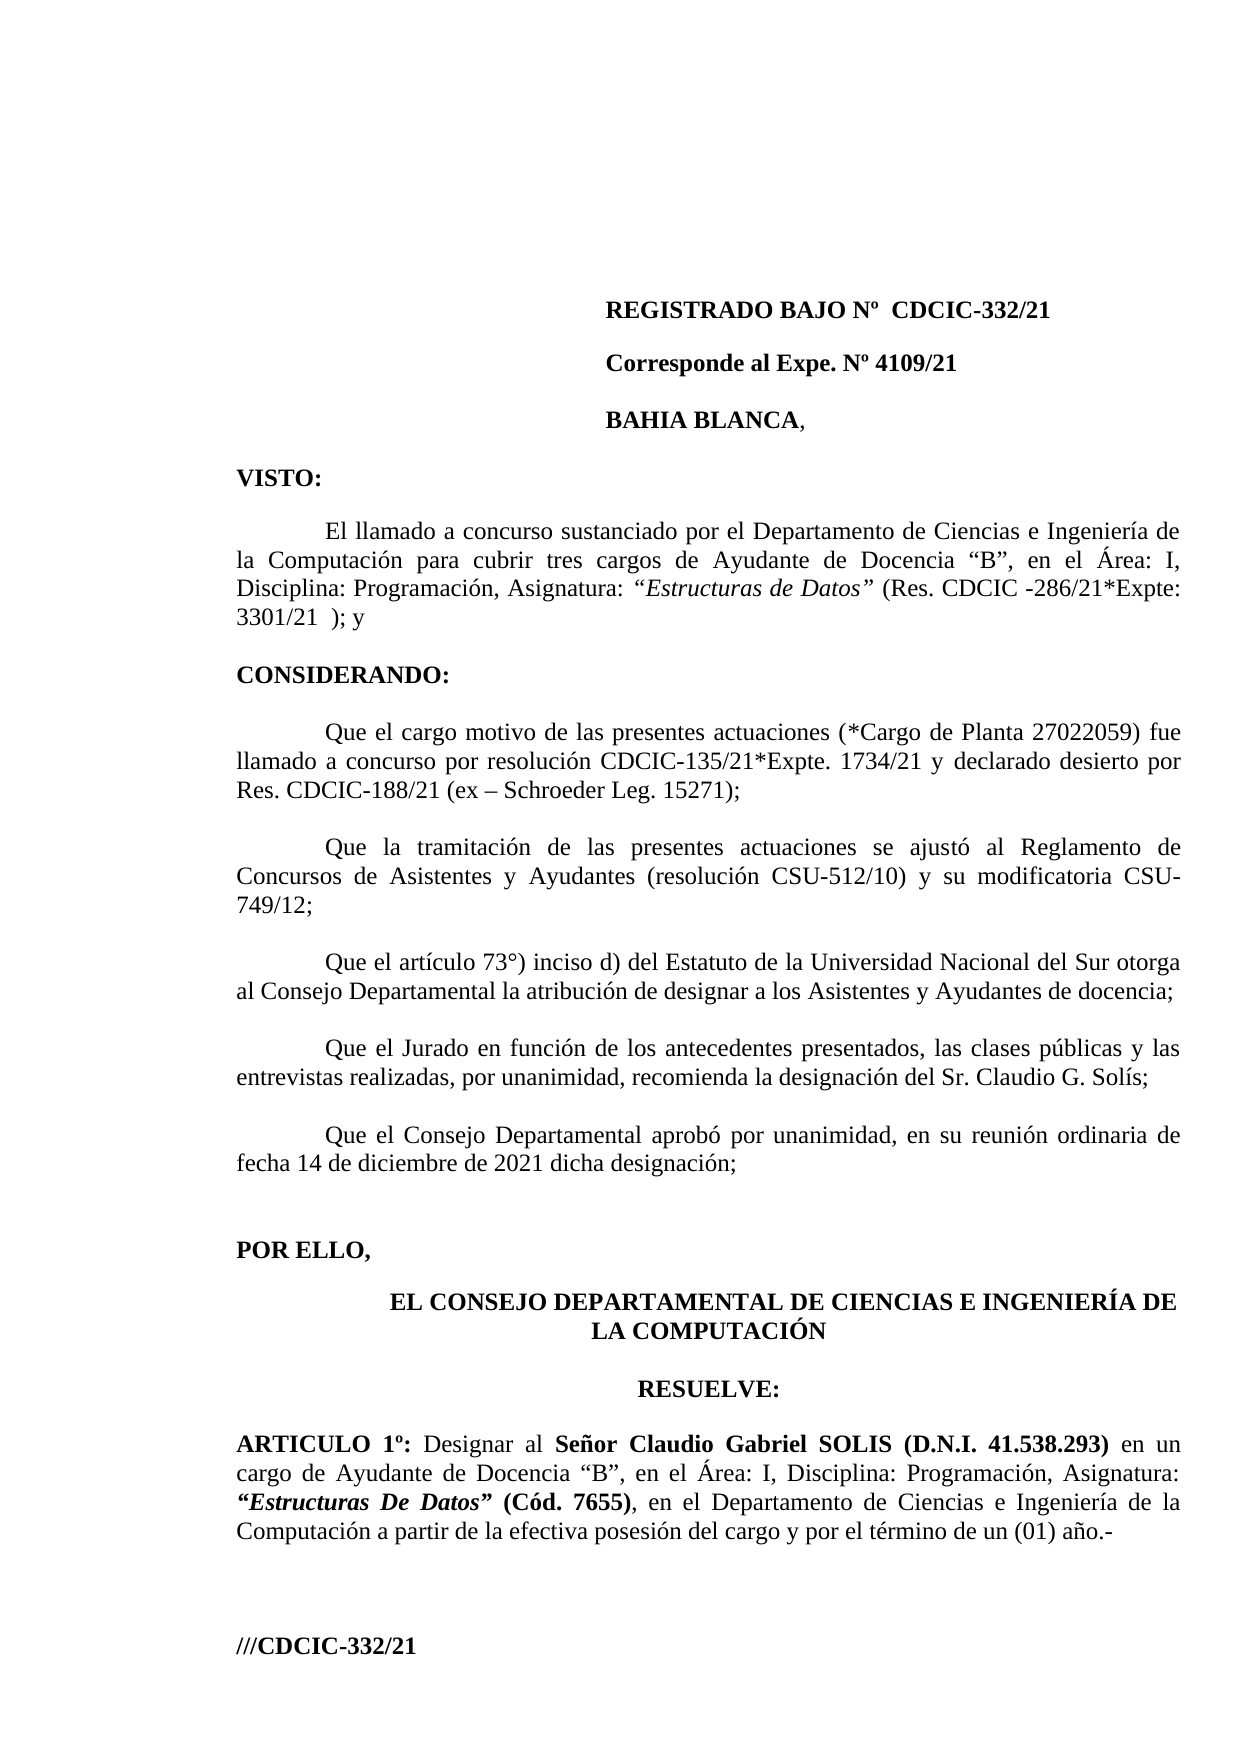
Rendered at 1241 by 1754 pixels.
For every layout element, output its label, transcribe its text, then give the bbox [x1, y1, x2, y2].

text ///CDCIC-332/21 [236, 1631, 1181, 1659]
text Que el Consejo Departamental aprobó por unanimidad, en su reunión ordinaria de fecha 14 de diciembre de 2021 dicha designación; [236, 1120, 1181, 1177]
text Corresponde al Expe. Nº 4109/21 [236, 348, 1181, 377]
subtitle REGISTRADO BAJO Nº CDCIC-332/21 [236, 295, 1181, 324]
text CONSIDERANDO: [236, 660, 1181, 688]
text RESUELVE: [236, 1374, 1181, 1402]
text ARTICULO 1º: Designar al Señor Claudio Gabriel SOLIS (D.N.I. 41.538.293) en un cargo de Ayudante de Docencia “B”, en el Área: I, Disciplina: Programación, Asignatura: “Estructuras De Datos” (Cód. 7655), en el Departamento de Ciencias e Ingeniería de la Computación a partir de la efectiva posesión del cargo y por el término de un (01) año.- [236, 1429, 1181, 1544]
text EL CONSEJO DEPARTAMENTAL DE CIENCIAS E INGENIERÍA DE LA COMPUTACIÓN [236, 1287, 1181, 1345]
text El llamado a concurso sustanciado por el Departamento de Ciencias e Ingeniería de la Computación para cubrir tres cargos de Ayudante de Docencia “B”, en el Área: I, Disciplina: Programación, Asignatura: “Estructuras de Datos” (Res. CDCIC -286/21*Expte: 3301/21 ); y [236, 516, 1181, 631]
text BAHIA BLANCA, [236, 406, 1181, 434]
text Que el Jurado en función de los antecedentes presentados, las clases públicas y las entrevistas realizadas, por unanimidad, recomienda la designación del Sr. Claudio G. Solís; [236, 1033, 1181, 1091]
text Que el artículo 73°) inciso d) del Estatuto de la Universidad Nacional del Sur otorga al Consejo Departamental la atribución de designar a los Asistentes y Ayudantes de docencia; [236, 947, 1181, 1005]
text Que la tramitación de las presentes actuaciones se ajustó al Reglamento de Concursos de Asistentes y Ayudantes (resolución CSU-512/10) y su modificatoria CSU-749/12; [236, 832, 1181, 918]
text VISTO: [236, 463, 1181, 492]
text POR ELLO, [236, 1235, 1181, 1263]
text Que el cargo motivo de las presentes actuaciones (*Cargo de Planta 27022059) fue llamado a concurso por resolución CDCIC-135/21*Expte. 1734/21 y declarado desierto por Res. CDCIC-188/21 (ex – Schroeder Leg. 15271); [236, 717, 1181, 803]
